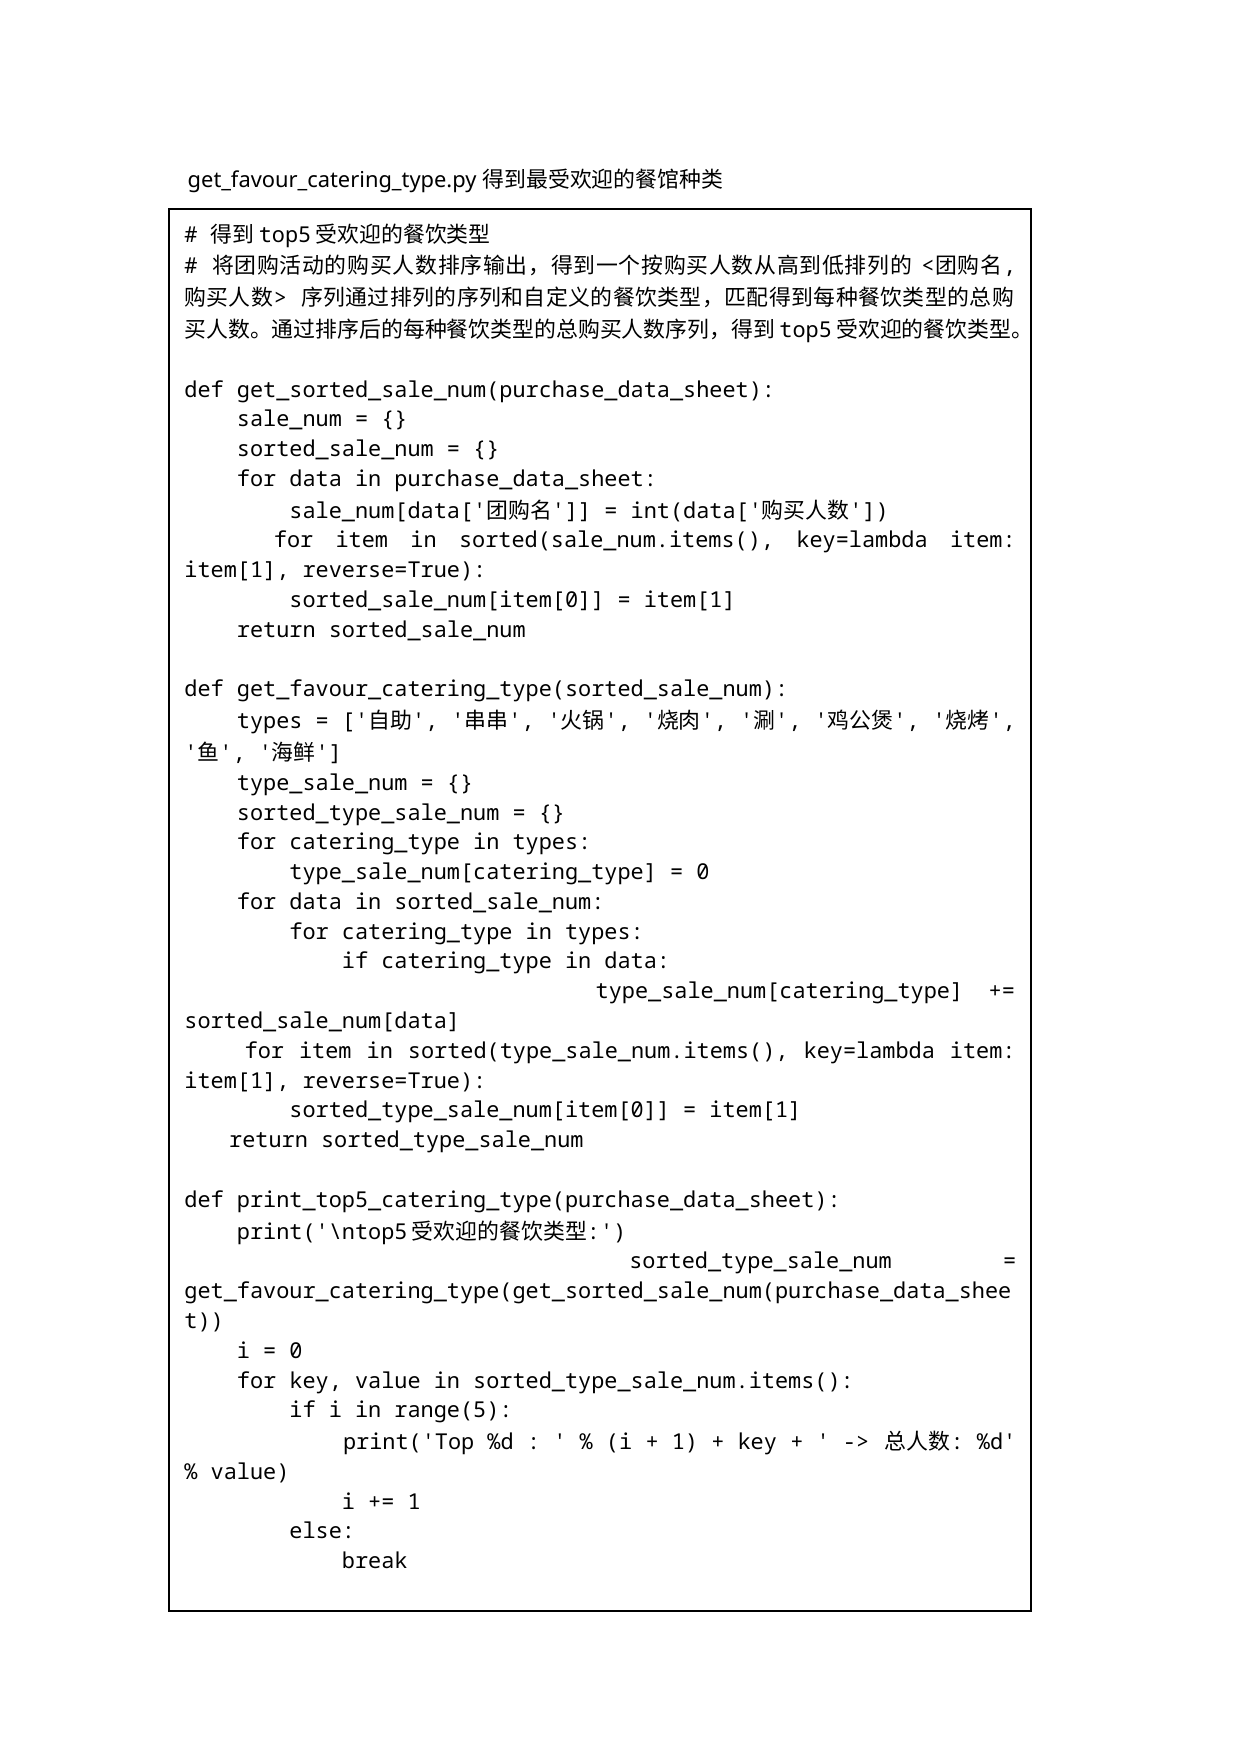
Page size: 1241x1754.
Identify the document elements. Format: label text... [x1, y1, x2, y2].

text get_favour_catering_type.py 得到最受欢迎的餐馆种类 [187, 162, 1053, 194]
